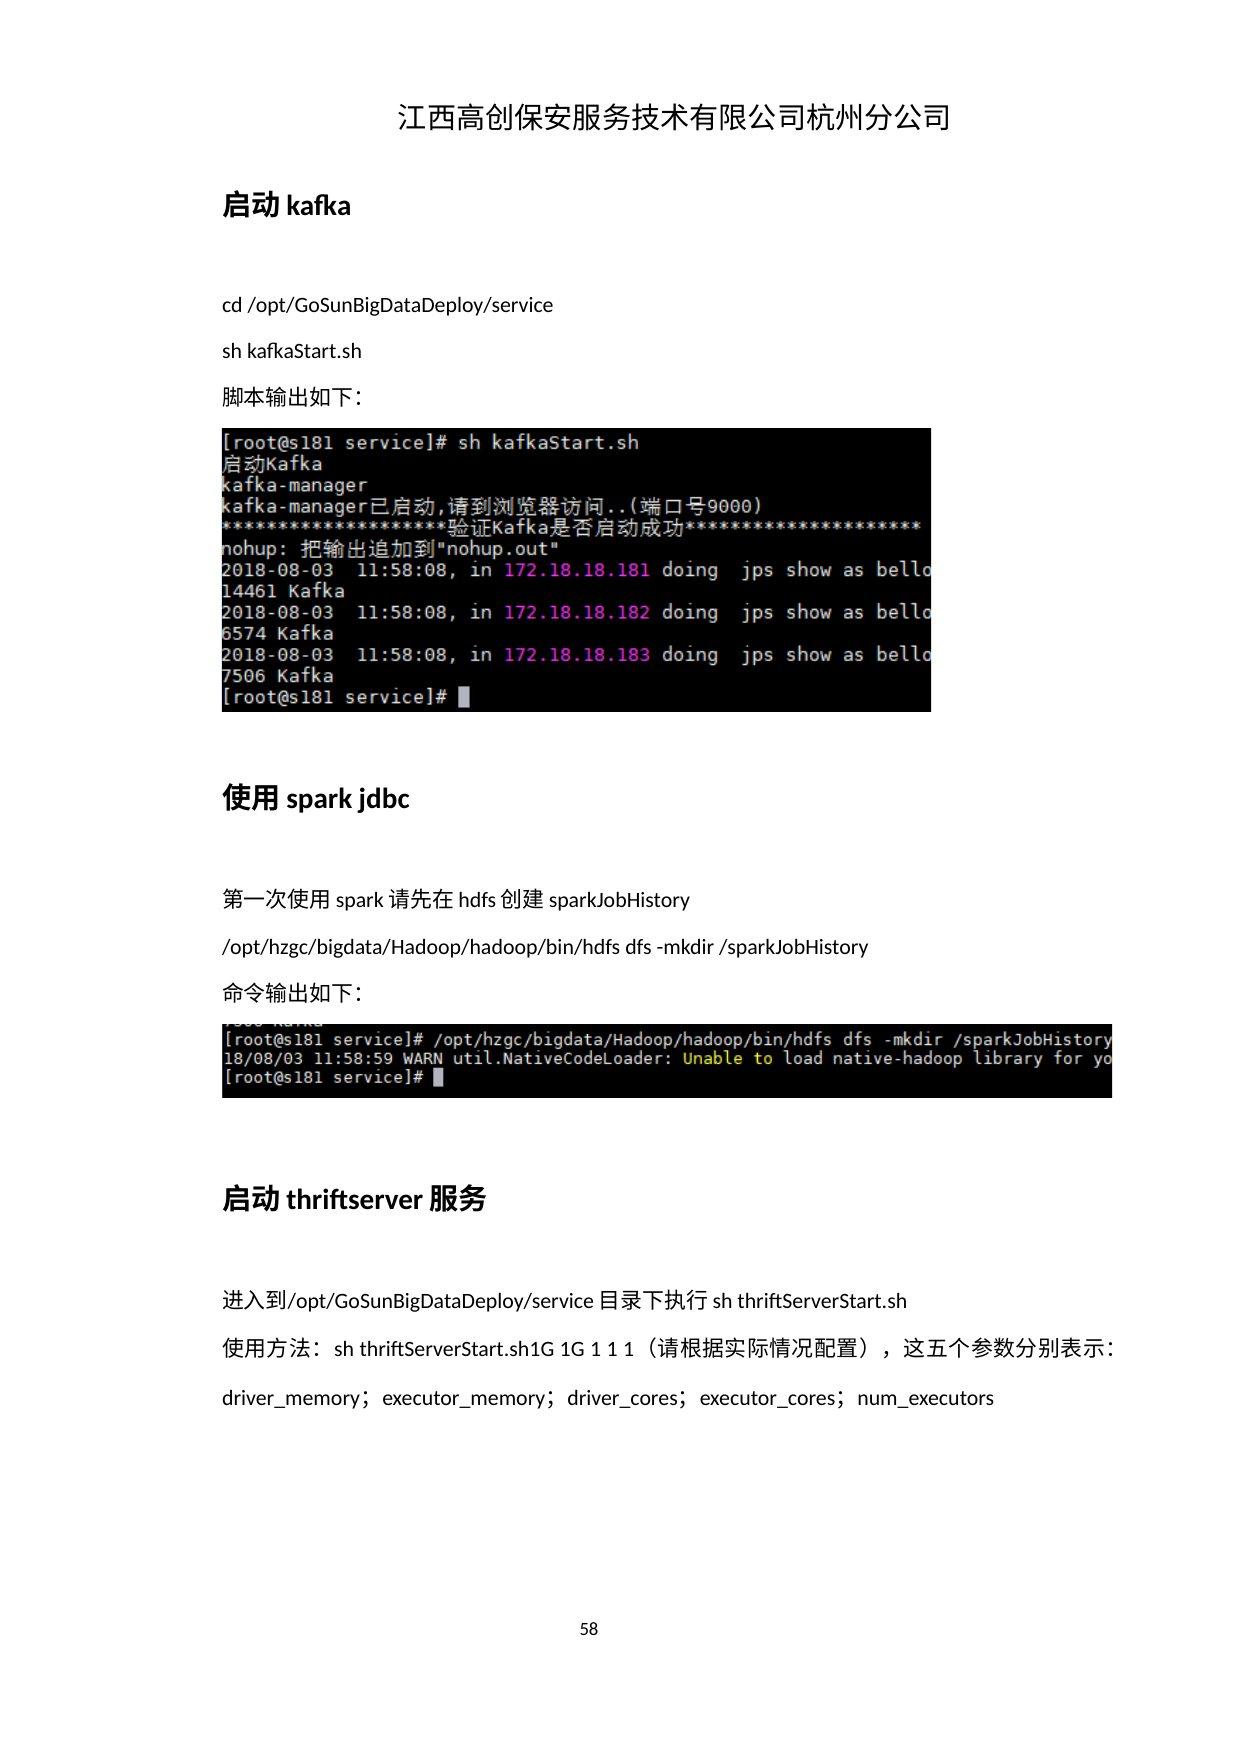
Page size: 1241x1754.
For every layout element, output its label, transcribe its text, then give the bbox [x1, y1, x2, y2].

text 脚本输出如下： [222, 380, 1128, 412]
subtitle 使用spark jdbc [222, 763, 1128, 828]
picture [221, 428, 932, 712]
text sh kafkaStart.sh [222, 334, 1128, 367]
subtitle 启动kafka [222, 170, 1128, 235]
text /opt/hzgc/bigdata/Hadoop/hadoop/bin/hdfs dfs -mkdir /sparkJobHistory [222, 930, 1128, 962]
text 进入到/opt/GoSunBigDataDeploy/service目录下执行sh thriftServerStart.sh [222, 1283, 1128, 1315]
text 命令输出如下： [222, 976, 1128, 1008]
text cd /opt/GoSunBigDataDeploy/service [222, 288, 1128, 321]
text 第一次使用spark请先在hdfs创建sparkJobHistory [222, 882, 1128, 914]
subtitle 启动thriftserver服务 [222, 1164, 1128, 1229]
picture [221, 1024, 1113, 1098]
text 使用方法：sh thriftServerStart.sh1G 1G 1 1 1（请根据实际情况配置），这五个参数分别表示：driver_memory；executor_memory；driver_cores；executor_cores；num_executors [222, 1331, 1128, 1412]
